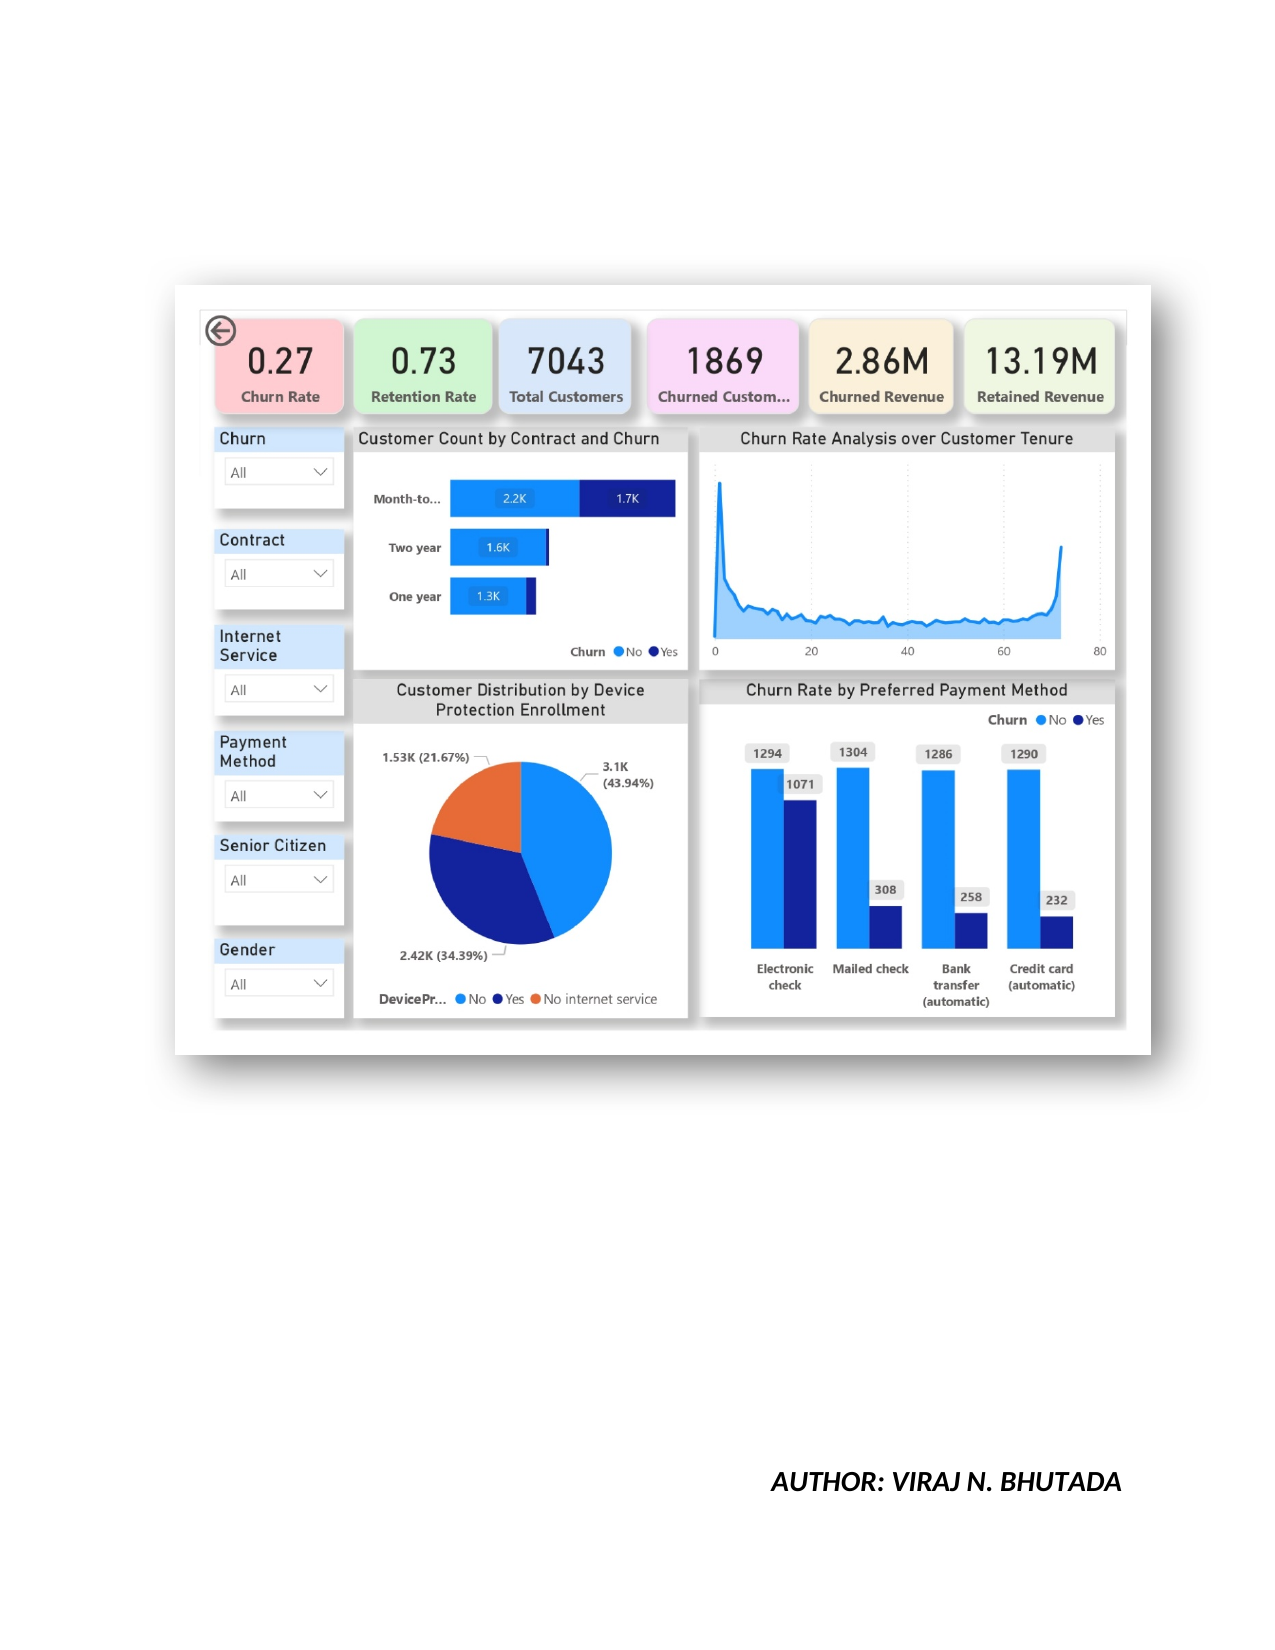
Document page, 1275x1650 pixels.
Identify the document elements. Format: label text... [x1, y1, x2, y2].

picture [175, 285, 1151, 1055]
text AUTHOR: VIRAJ N. BHUTADA [150, 1463, 1125, 1498]
